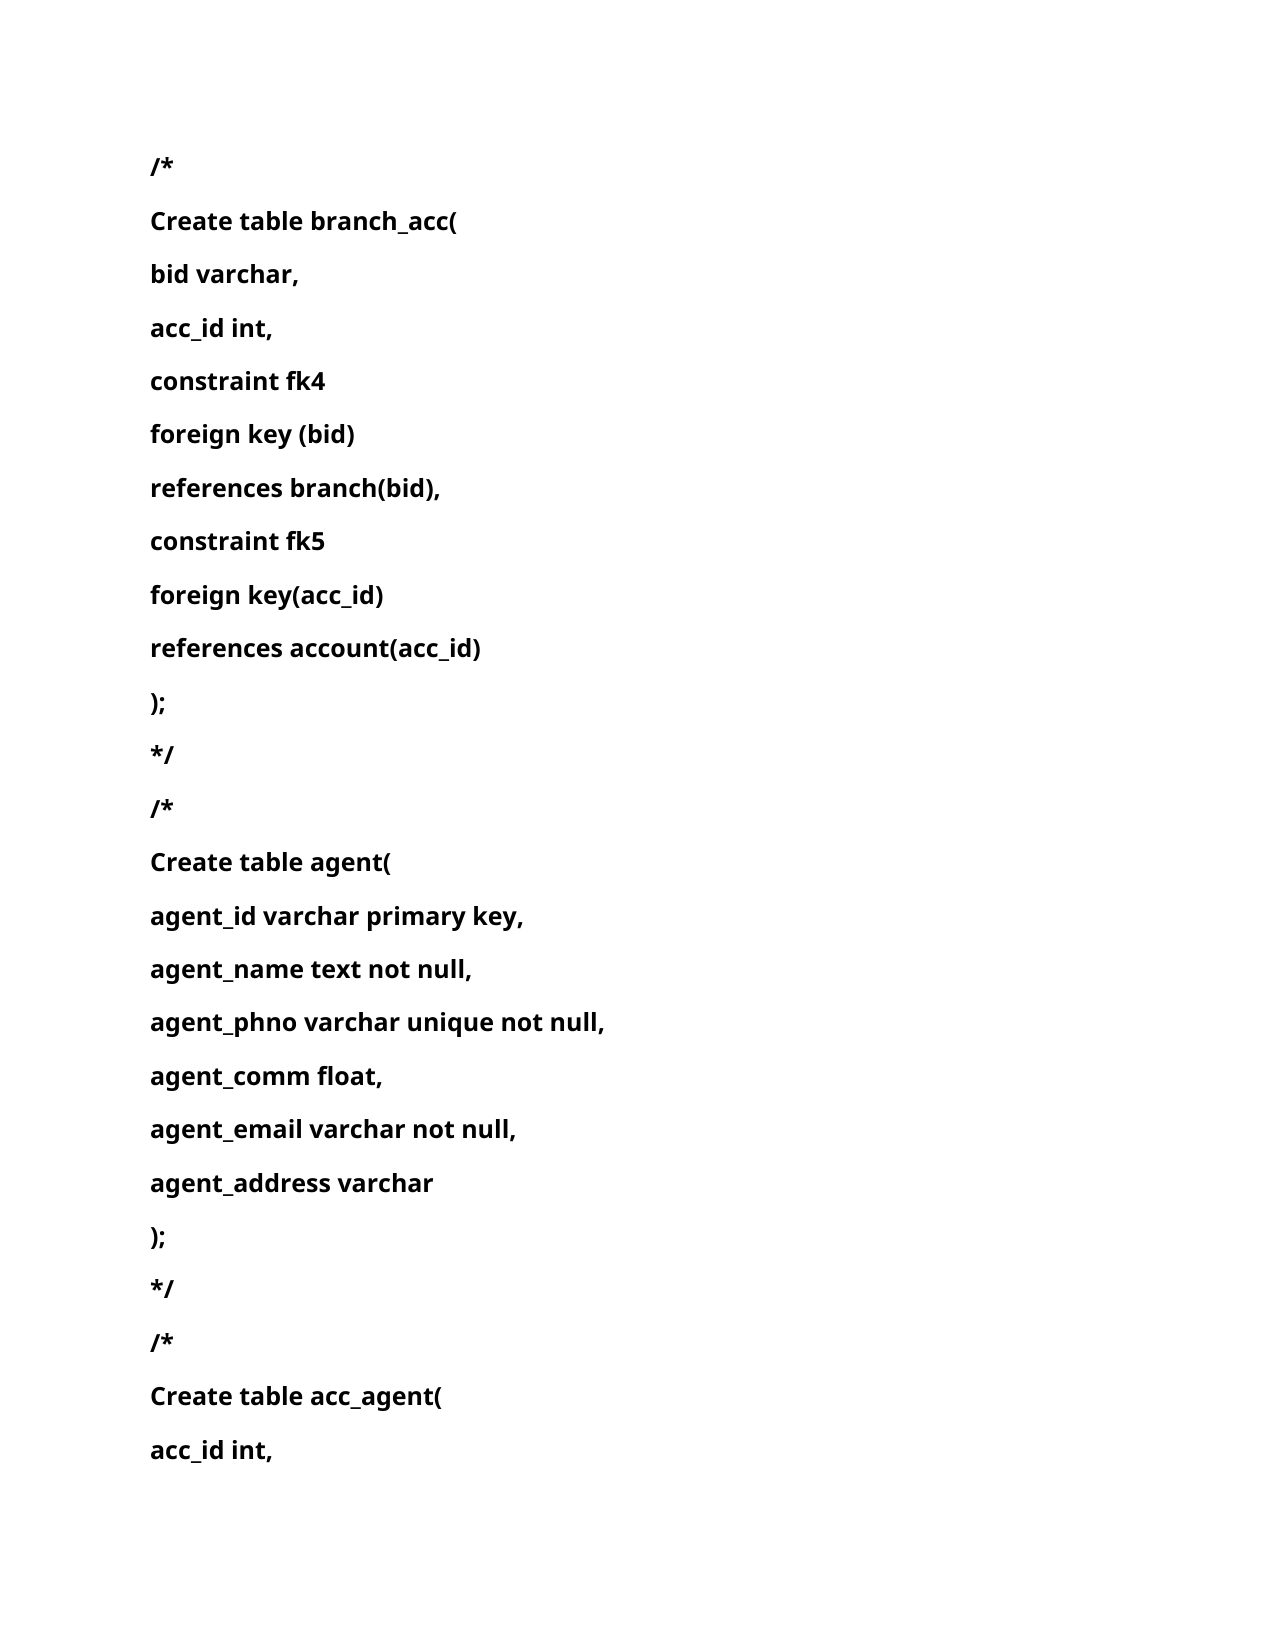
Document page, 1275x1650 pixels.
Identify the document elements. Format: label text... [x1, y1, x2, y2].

text Create table acc_agent( [150, 1379, 1125, 1413]
text ); [150, 684, 1125, 718]
text agent_id varchar primary key, [150, 898, 1125, 932]
text /* [150, 1326, 1125, 1360]
text agent_email varchar not null, [150, 1112, 1125, 1146]
text acc_id int, [150, 310, 1125, 344]
text references branch(bid), [150, 471, 1125, 505]
text acc_id int, [150, 1432, 1125, 1467]
text agent_comm float, [150, 1058, 1125, 1092]
text */ [150, 738, 1125, 772]
text Create table branch_acc( [150, 203, 1125, 237]
text foreign key (bid) [150, 417, 1125, 451]
text */ [150, 1272, 1125, 1306]
text constraint fk4 [150, 364, 1125, 398]
text ); [150, 1219, 1125, 1253]
text agent_address varchar [150, 1165, 1125, 1199]
text Create table agent( [150, 845, 1125, 879]
text agent_phno varchar unique not null, [150, 1005, 1125, 1039]
text /* [150, 150, 1125, 184]
text constraint fk5 [150, 524, 1125, 558]
text references account(acc_id) [150, 631, 1125, 665]
text /* [150, 791, 1125, 825]
text foreign key(acc_id) [150, 577, 1125, 612]
text bid varchar, [150, 257, 1125, 291]
text agent_name text not null, [150, 952, 1125, 986]
